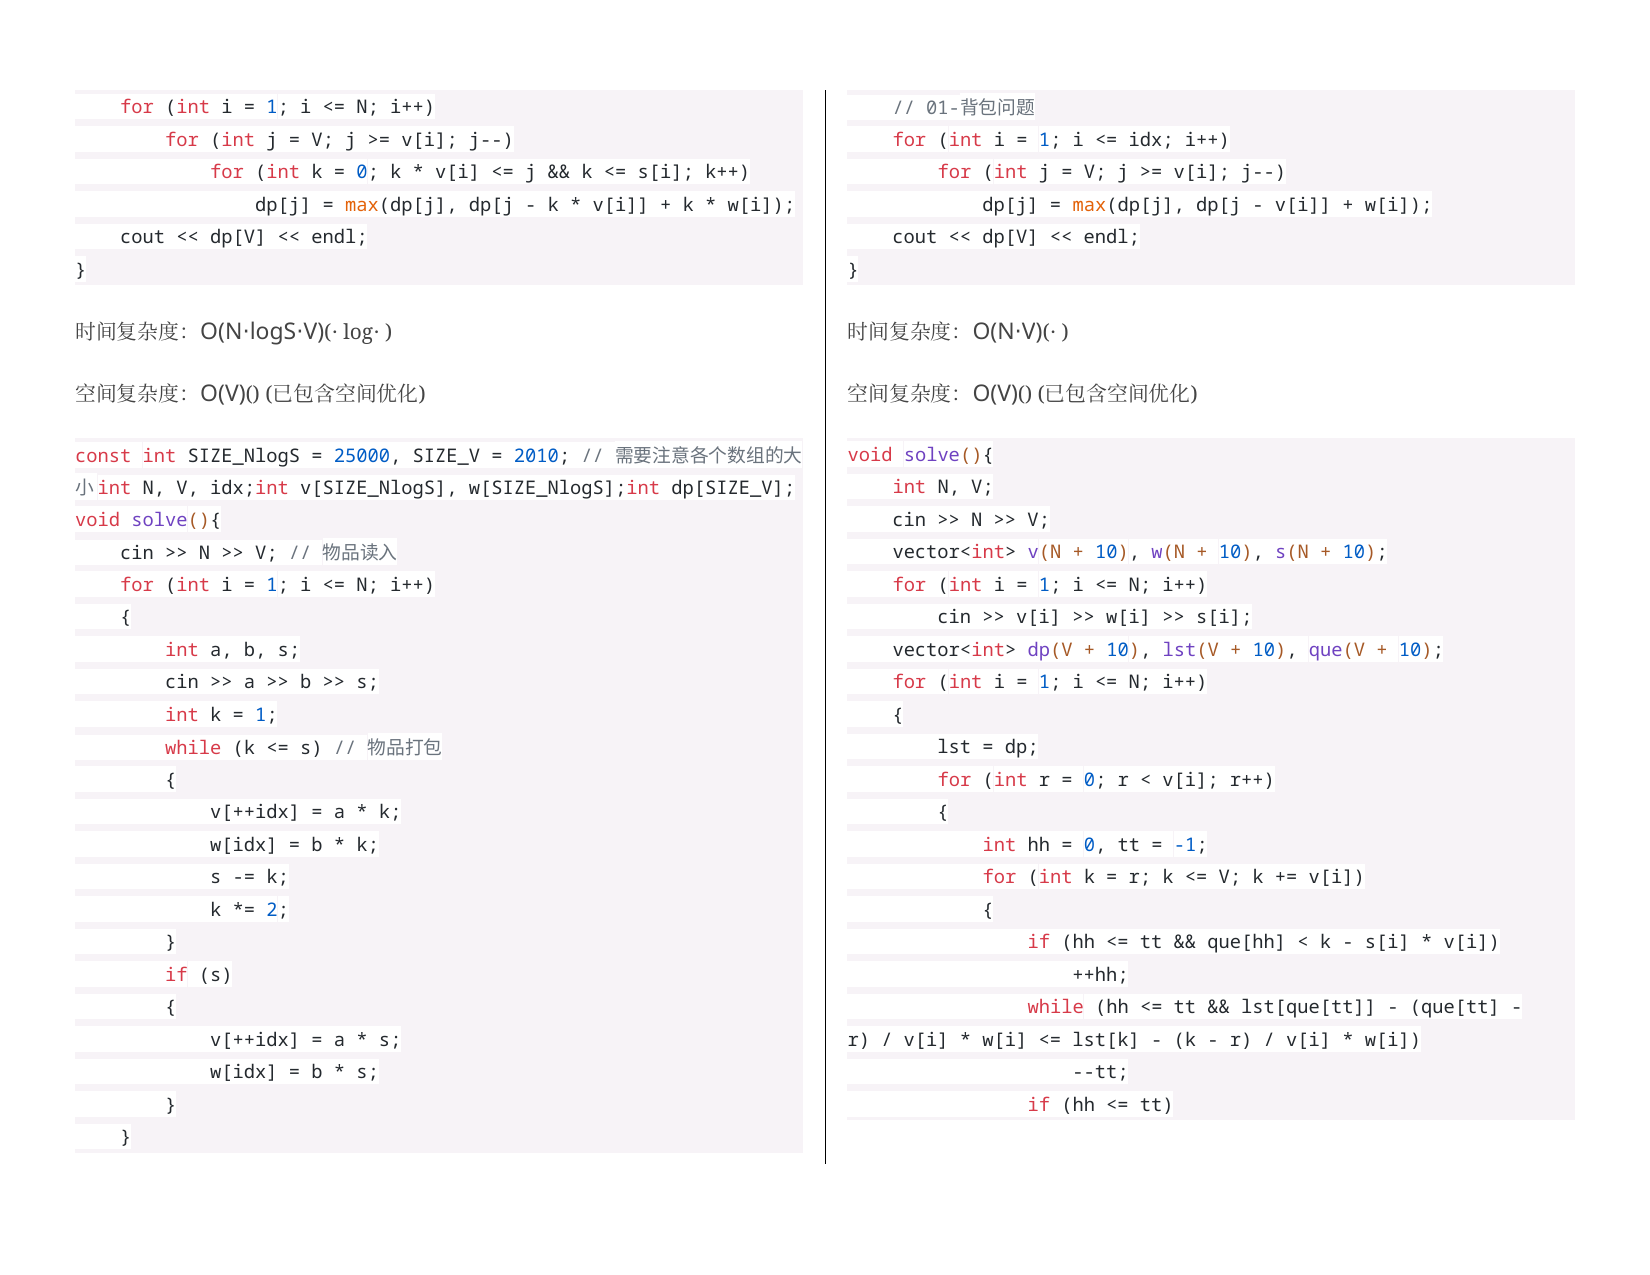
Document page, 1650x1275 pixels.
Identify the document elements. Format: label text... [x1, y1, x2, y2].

text int k = 1; [75, 698, 803, 730]
text v[++idx] = a * k; [75, 795, 803, 828]
text ++hh; [847, 958, 1575, 990]
text for (int j = V; j >= v[i]; j--) [75, 123, 803, 155]
text w[idx] = b * s; [75, 1055, 803, 1088]
text if (hh <= tt) [847, 1088, 1575, 1120]
text cin >> N >> V; [847, 503, 1575, 535]
text { [847, 893, 1575, 925]
text for (int k = r; k <= V; k += v[i]) [847, 860, 1575, 893]
text int hh = 0, tt = -1; [847, 828, 1575, 860]
text while (hh <= tt && lst[que[tt]] - (que[tt] - r) / v[i] * w[i] <= lst[k] - (k - r) / v[i] * w[i]) [847, 990, 1575, 1055]
text for (int i = 1; i <= N; i++) [847, 568, 1575, 600]
text { [75, 990, 803, 1023]
text cin >> a >> b >> s; [75, 665, 803, 698]
text for (int i = 1; i <= idx; i++) [847, 123, 1575, 155]
text if (hh <= tt && que[hh] < k - s[i] * v[i]) [847, 925, 1575, 958]
text if (s) [75, 958, 803, 990]
text k *= 2; [75, 893, 803, 925]
text } [847, 253, 1575, 285]
text } [75, 253, 803, 285]
text { [75, 600, 803, 633]
text { [847, 795, 1575, 828]
text const int SIZE_NlogS = 25000, SIZE_V = 2010; // 需要注意各个数组的大小int N, V, idx;int v[SIZE_NlogS], w[SIZE_NlogS];int dp[SIZE_V]; [75, 438, 803, 503]
text w[idx] = b * k; [75, 828, 803, 860]
text for (int i = 1; i <= N; i++) [75, 90, 803, 123]
text while (k <= s) // 物品打包 [75, 730, 803, 763]
text cout << dp[V] << endl; [847, 220, 1575, 253]
text int N, V; [847, 470, 1575, 503]
text dp[j] = max(dp[j], dp[j - v[i]] + w[i]); [847, 188, 1575, 220]
text vector<int> dp(V + 10), lst(V + 10), que(V + 10); [847, 633, 1575, 665]
text // 01-背包问题 [847, 90, 1575, 123]
text void solve(){ [75, 503, 803, 535]
text dp[j] = max(dp[j], dp[j - k * v[i]] + k * w[i]); [75, 188, 803, 220]
text cout << dp[V] << endl; [75, 220, 803, 253]
text --tt; [847, 1055, 1575, 1088]
text 时间复杂度：O(N⋅V)(⋅) [847, 314, 1575, 347]
text vector<int> v(N + 10), w(N + 10), s(N + 10); [847, 535, 1575, 568]
text cin >> N >> V; // 物品读入 [75, 535, 803, 568]
text lst = dp; [847, 730, 1575, 763]
text { [75, 763, 803, 795]
text for (int j = V; j >= v[i]; j--) [847, 155, 1575, 188]
text for (int i = 1; i <= N; i++) [75, 568, 803, 600]
text s -= k; [75, 860, 803, 893]
text int a, b, s; [75, 633, 803, 665]
text 时间复杂度：O(N⋅logS⋅V)(⋅log⁡⋅) [75, 314, 803, 347]
text for (int k = 0; k * v[i] <= j && k <= s[i]; k++) [75, 155, 803, 188]
text } [75, 1088, 803, 1120]
text } [75, 925, 803, 958]
text { [847, 698, 1575, 730]
text 空间复杂度：O(V)() (已包含空间优化) [75, 376, 803, 409]
text 空间复杂度：O(V)() (已包含空间优化) [847, 376, 1575, 409]
text cin >> v[i] >> w[i] >> s[i]; [847, 600, 1575, 633]
text } [75, 1120, 803, 1153]
text void solve(){ [847, 438, 1575, 470]
text v[++idx] = a * s; [75, 1023, 803, 1055]
text for (int r = 0; r < v[i]; r++) [847, 763, 1575, 795]
text for (int i = 1; i <= N; i++) [847, 665, 1575, 698]
